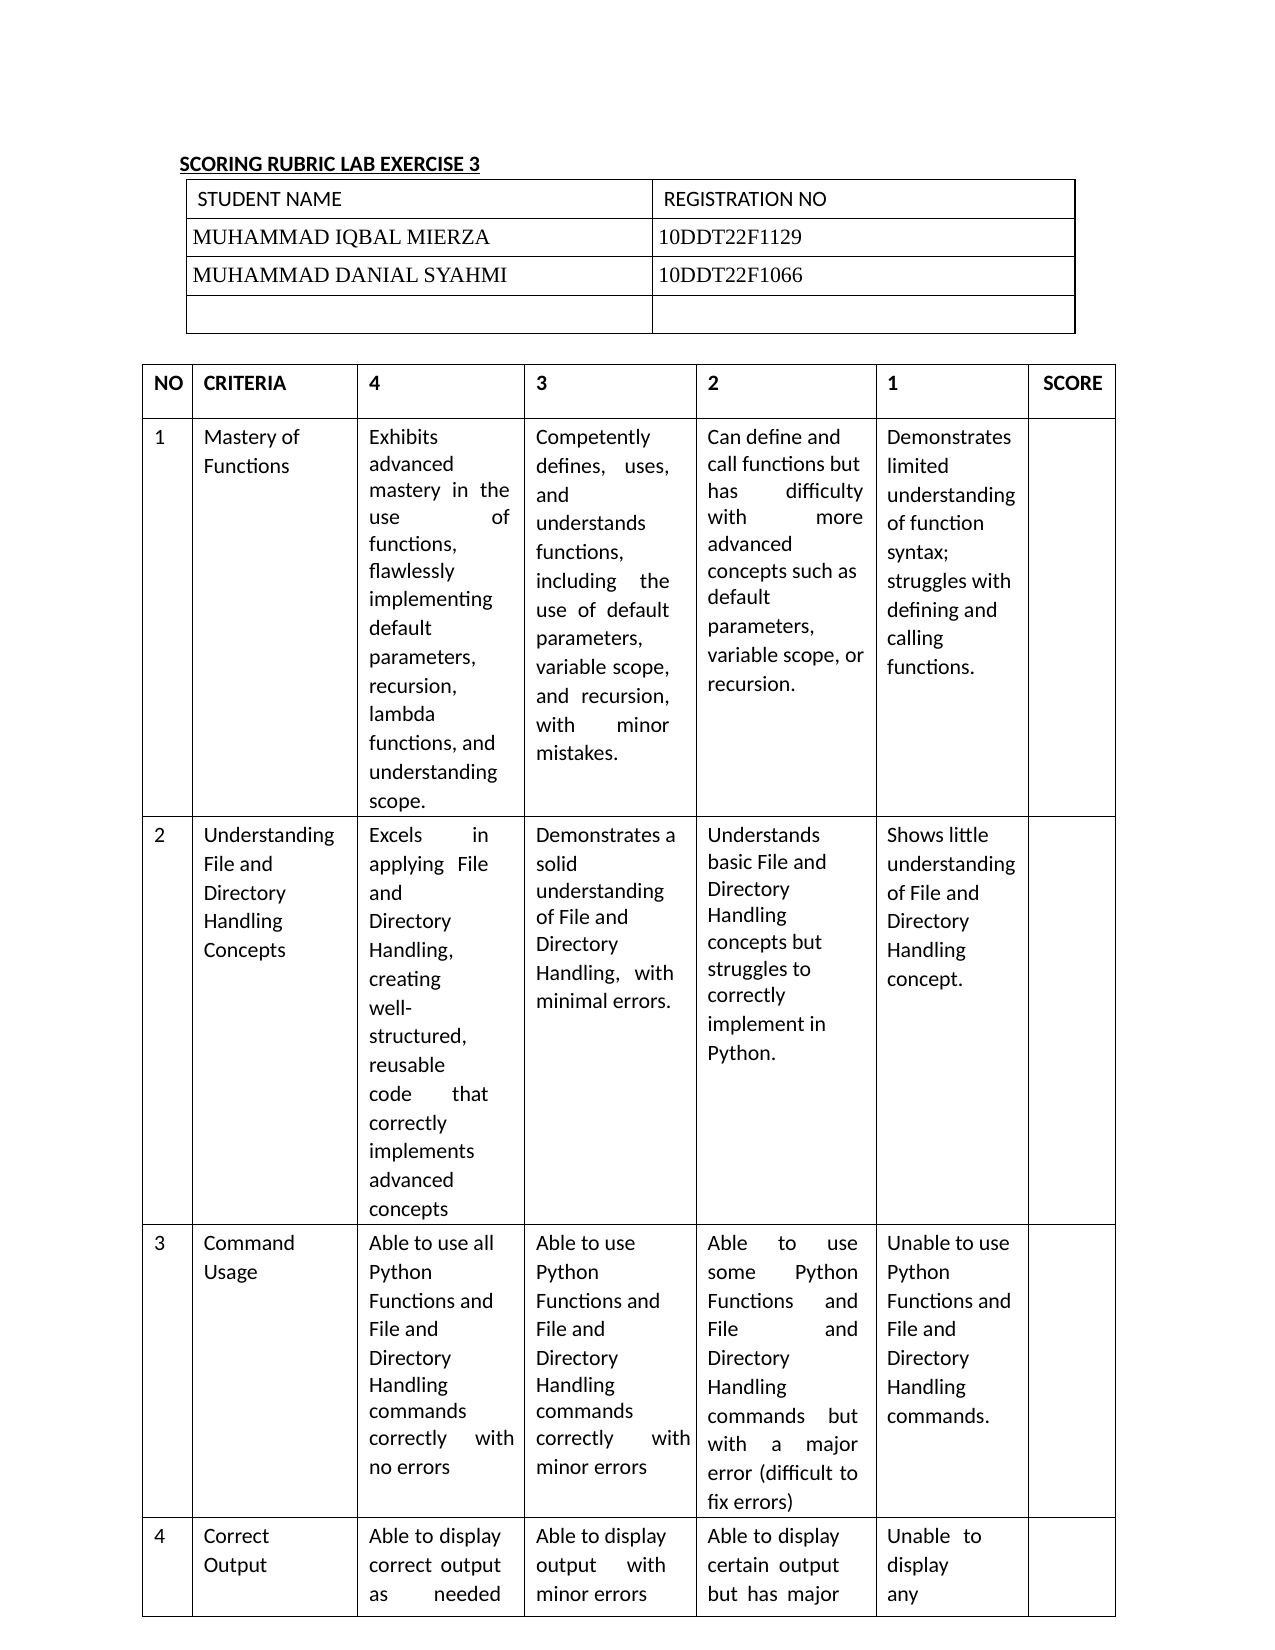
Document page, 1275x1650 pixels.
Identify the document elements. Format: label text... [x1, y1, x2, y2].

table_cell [697, 1518, 876, 1616]
table_cell 10DDT22F1066 [653, 257, 1074, 295]
table_header STUDENT NAME [187, 180, 652, 218]
table_cell [1029, 419, 1115, 816]
table_cell 10DDT22F1129 [653, 219, 1074, 256]
table_cell Understanding File and Directory Handling Concepts [193, 817, 357, 1224]
table_header 1 [877, 365, 1028, 417]
table_cell Able to use Python Functions and File and Directory Handling commands correctly with minor errors [525, 1225, 696, 1517]
table_cell [1029, 1518, 1115, 1616]
text SCORING RUBRIC LAB EXERCISE 3 [150, 150, 480, 177]
table_header 4 [358, 365, 524, 417]
table_cell [1029, 817, 1115, 1224]
table_header 2 [697, 365, 876, 417]
table_cell Exhibits advanced mastery in the use of functions, flawlessly implementing default parameters, recursion, lambda functions, and understanding scope. [358, 419, 524, 816]
table_cell Excels in applying File and Directory Handling, creating well- structured, reusable code that correctly implements advanced concepts [358, 817, 524, 1224]
table_cell [653, 296, 1074, 333]
table_cell Can define and call functions but has difficulty with more advanced concepts such as default parameters, variable scope, or recursion. [697, 419, 876, 816]
table_cell [187, 296, 652, 333]
table_cell Able to use some Python Functions and File and Directory Handling commands but with a major error (difficult to fix errors) [697, 1225, 876, 1517]
table_cell 2 [143, 817, 192, 1224]
table_cell Understands basic File and Directory Handling concepts but struggles to correctly implement in Python. [697, 817, 876, 1224]
table_cell Command Usage [193, 1225, 357, 1517]
table_header 3 [525, 365, 696, 417]
table_cell Shows little understanding of File and Directory Handling concept. [877, 817, 1028, 1224]
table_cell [877, 1518, 1028, 1616]
table_cell Demonstrates a solid understanding of File and Directory Handling, with minimal errors. [525, 817, 696, 1224]
table_cell Demonstrates limited understanding of function syntax; struggles with defining and calling functions. [877, 419, 1028, 816]
table_cell Mastery of Functions [193, 419, 357, 816]
table_header REGISTRATION NO [653, 180, 1074, 218]
table_cell Able to use all Python Functions and File and Directory Handling commands correctly with no errors [358, 1225, 524, 1517]
table_header NO [143, 365, 192, 417]
table_cell 3 [143, 1225, 192, 1517]
table_cell Unable to use Python Functions and File and Directory Handling commands. [877, 1225, 1028, 1517]
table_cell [525, 1518, 696, 1616]
table_cell [1029, 1225, 1115, 1517]
table_header CRITERIA [193, 365, 357, 417]
table_cell 1 [143, 419, 192, 816]
table_cell MUHAMMAD IQBAL MIERZA [187, 219, 652, 256]
table_cell 4 [143, 1518, 192, 1616]
table_cell Competently defines, uses, and understands functions, including the use of default parameters, variable scope, and recursion, with minor mistakes. [525, 419, 696, 816]
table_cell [358, 1518, 524, 1616]
table_cell Correct Output [193, 1518, 357, 1616]
table_header SCORE [1029, 365, 1115, 417]
table_cell MUHAMMAD DANIAL SYAHMI [187, 257, 652, 295]
